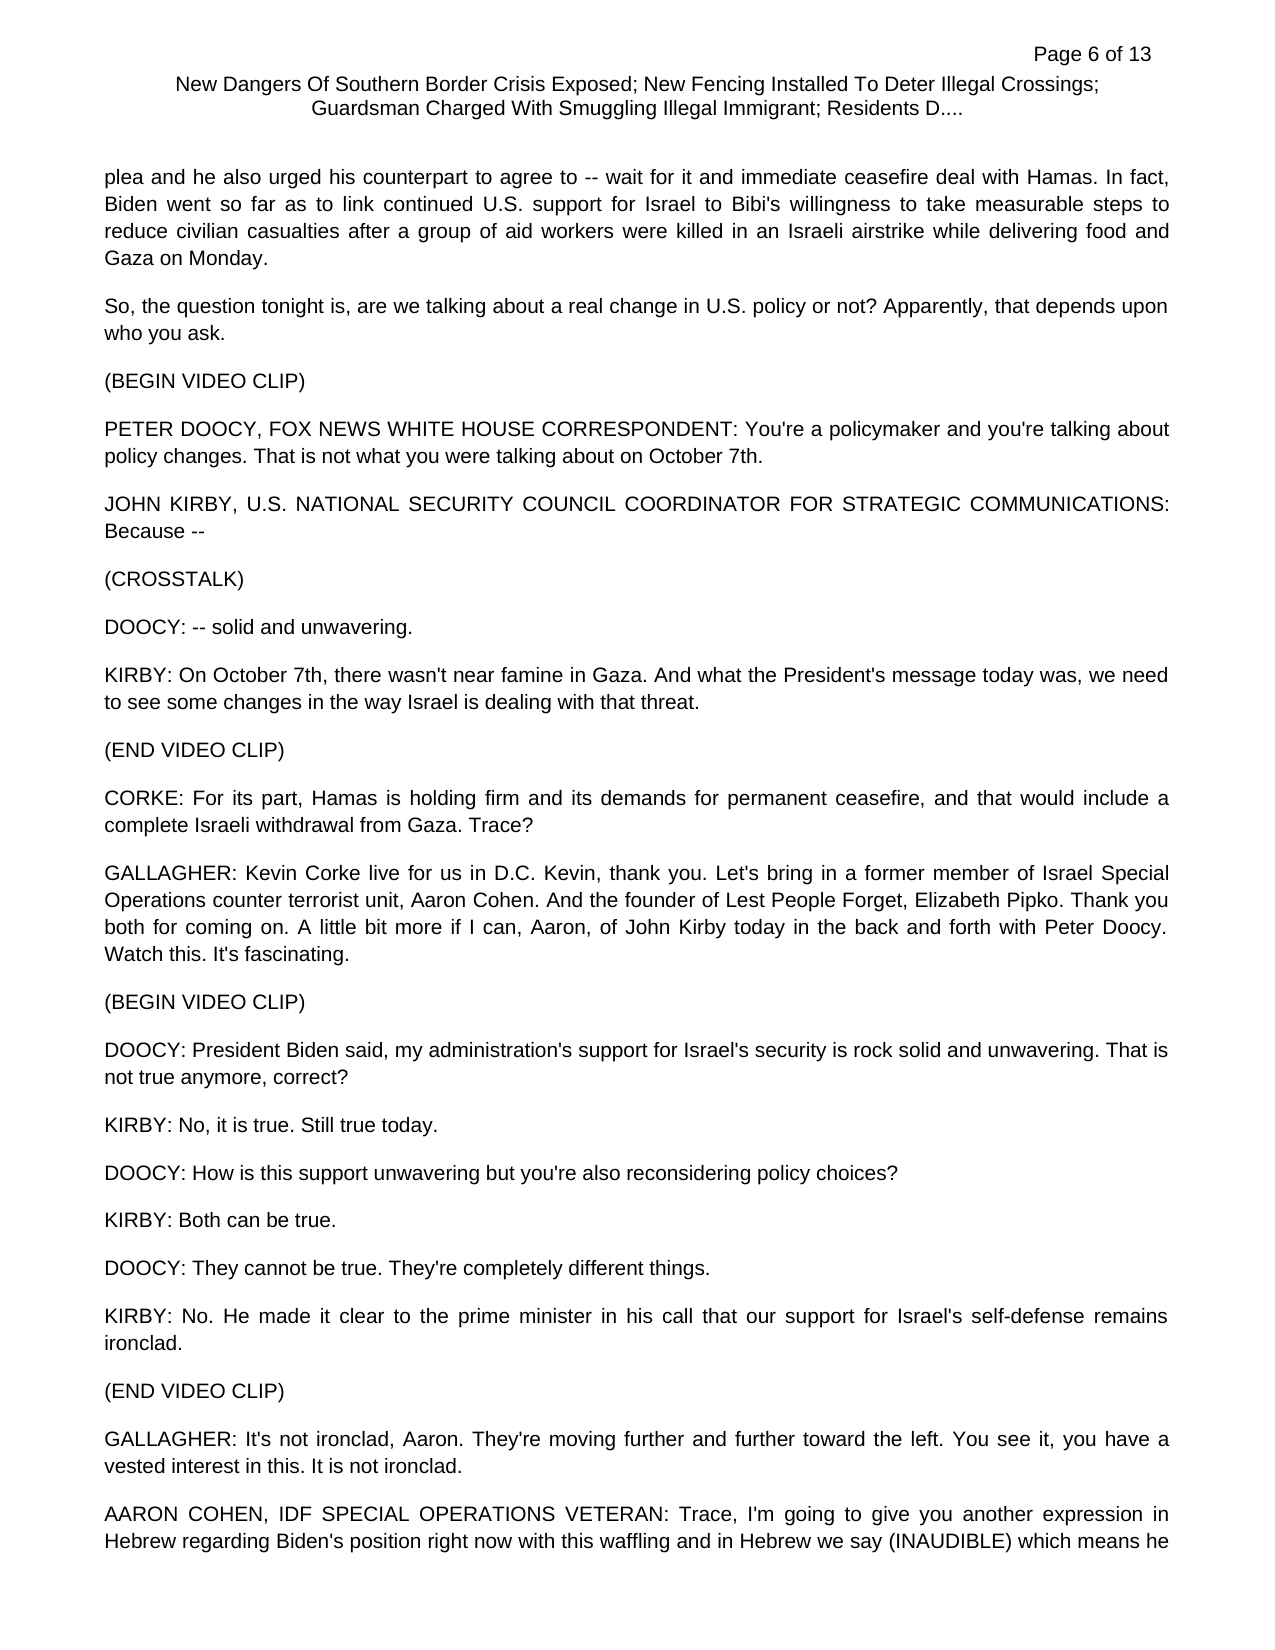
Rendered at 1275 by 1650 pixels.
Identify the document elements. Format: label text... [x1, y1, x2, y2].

text So, the question tonight is, are we talking about a real change in U.S. policy or not? Apparently, that depends upon who you ask. [104, 291, 1171, 345]
text (BEGIN VIDEO CLIP) [104, 366, 1171, 393]
text DOOCY: -- solid and unwavering. [104, 611, 1171, 638]
text (END VIDEO CLIP) [104, 734, 1171, 761]
text CORKE: For its part, Hamas is holding firm and its demands for permanent ceasefire, and that would include a complete Israeli withdrawal from Gaza. Trace? [104, 782, 1171, 836]
text KIRBY: No, it is true. Still true today. [104, 1109, 1171, 1136]
text (BEGIN VIDEO CLIP) [104, 986, 1171, 1013]
text GALLAGHER: It's not ironclad, Aaron. They're moving further and further toward the left. You see it, you have a vested interest in this. It is not ironclad. [104, 1424, 1171, 1478]
text GALLAGHER: Kevin Corke live for us in D.C. Kevin, thank you. Let's bring in a former member of Israel Special Operations counter terrorist unit, Aaron Cohen. And the founder of Lest People Forget, Elizabeth Pipko. Thank you both for coming on. A little bit more if I can, Aaron, of John Kirby today in the back and forth with Peter Doocy. Watch this. It's fascinating. [104, 857, 1171, 966]
text (CROSSTALK) [104, 563, 1171, 591]
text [104, 1499, 1171, 1553]
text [104, 161, 1171, 270]
text DOOCY: They cannot be true. They're completely different things. [104, 1253, 1171, 1280]
text KIRBY: No. He made it clear to the prime minister in his call that our support for Israel's self-defense remains ironclad. [104, 1301, 1171, 1355]
text DOOCY: How is this support unwavering but you're also reconsidering policy choices? [104, 1157, 1171, 1184]
text KIRBY: Both can be true. [104, 1205, 1171, 1232]
text JOHN KIRBY, U.S. NATIONAL SECURITY COUNCIL COORDINATOR FOR STRATEGIC COMMUNICATIONS: Because -- [104, 488, 1171, 543]
text DOOCY: President Biden said, my administration's support for Israel's security is rock solid and unwavering. That is not true anymore, correct? [104, 1034, 1171, 1088]
text (END VIDEO CLIP) [104, 1376, 1171, 1403]
text PETER DOOCY, FOX NEWS WHITE HOUSE CORRESPONDENT: You're a policymaker and you're talking about policy changes. That is not what you were talking about on October 7th. [104, 413, 1171, 468]
text KIRBY: On October 7th, there wasn't near famine in Gaza. And what the President's message today was, we need to see some changes in the way Israel is dealing with that threat. [104, 659, 1171, 713]
